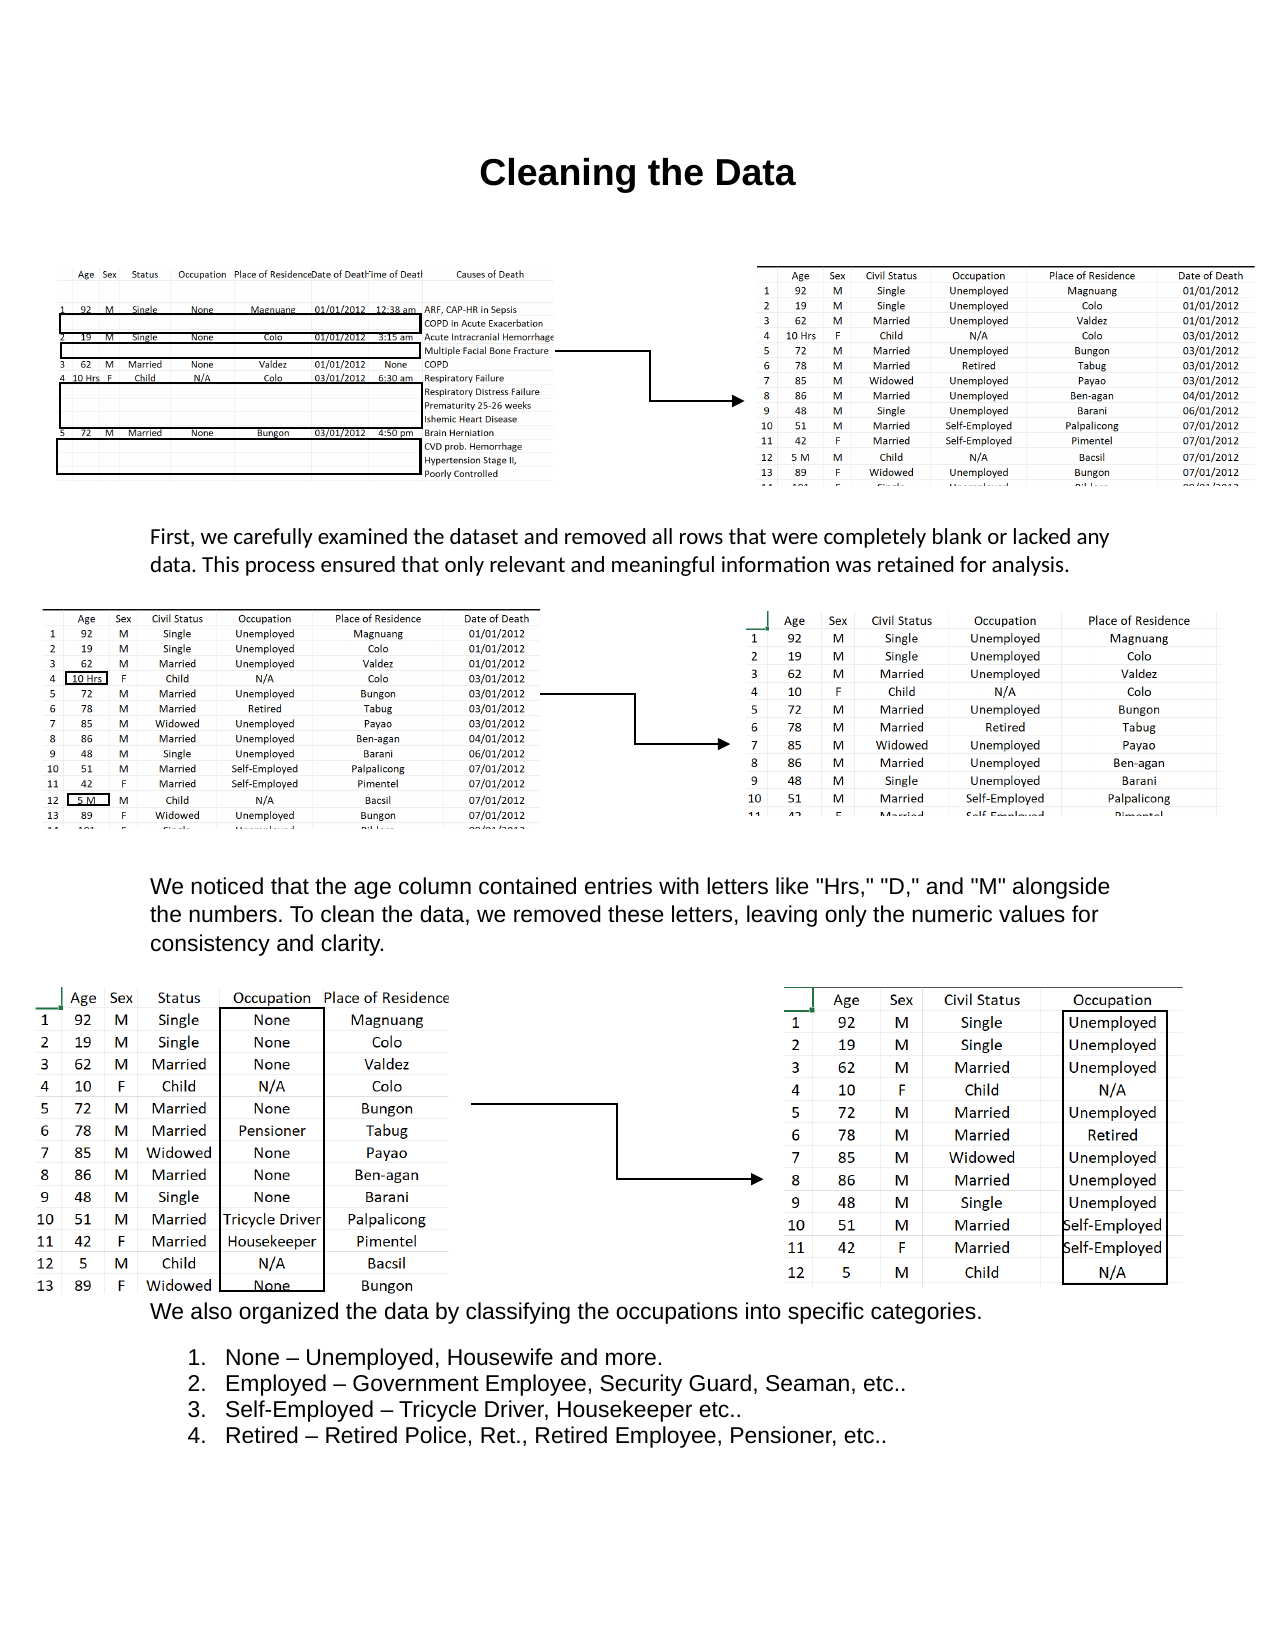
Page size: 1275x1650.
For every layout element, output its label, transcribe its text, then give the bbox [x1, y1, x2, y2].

picture [42, 609, 541, 829]
text We also organized the data by classifying the occupations into specific categories. [150, 1298, 1125, 1325]
picture [56, 268, 554, 482]
list None – Unemployed, Housewife and more. [187, 1343, 1125, 1370]
list Retired – Retired Police, Ret., Retired Employee, Pensioner, etc.. [187, 1422, 1125, 1449]
picture [757, 266, 1255, 486]
picture [745, 611, 1222, 816]
text Cleaning the Data [150, 150, 1125, 193]
list Employed – Government Employee, Security Guard, Seaman, etc.. [187, 1370, 1125, 1396]
text We noticed that the age column contained entries with letters like "Hrs," "D," and "M" alongside the numbers. To clean the data, we removed these letters, leaving only the numeric values for consistency and clarity. [150, 873, 1125, 956]
picture [35, 987, 449, 1294]
list Self-Employed – Tricycle Driver, Housekeeper etc.. [187, 1396, 1125, 1422]
picture [58, 440, 419, 473]
picture [784, 987, 1183, 1287]
text First, we carefully examined the dataset and removed all rows that were completely blank or lacked any data. This process ensured that only relevant and meaningful information was retained for analysis. [150, 522, 1125, 578]
